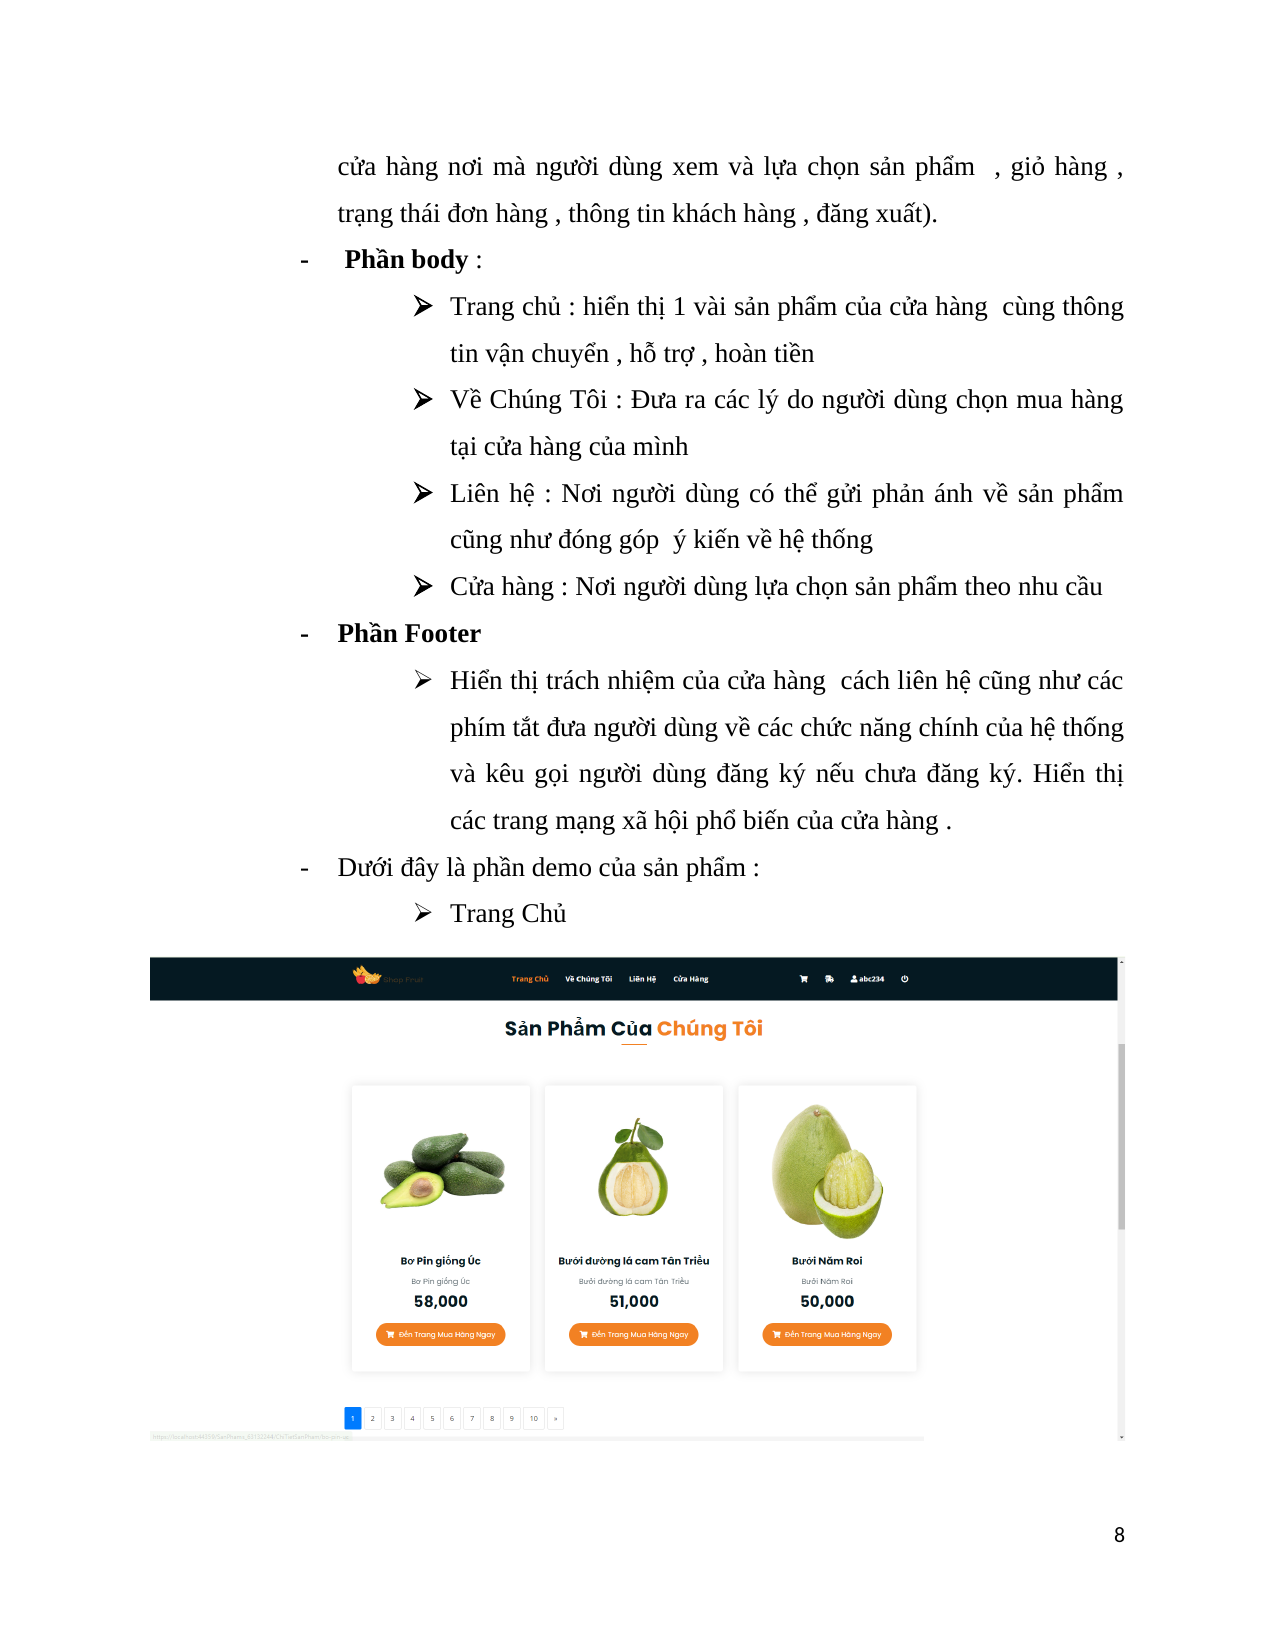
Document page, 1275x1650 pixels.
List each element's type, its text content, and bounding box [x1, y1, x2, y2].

list Dưới đây là phần demo của sản phẩm : [300, 851, 1125, 882]
list Liên hệ : Nơi người dùng có thể gửi phản ánh về sản phẩm cũng như đóng góp ý kiến về hệ thống [412, 477, 1125, 555]
list Phần body : [300, 243, 1125, 274]
list Cửa hàng : Nơi người dùng lựa chọn sản phẩm theo nhu cầu [412, 570, 1125, 602]
list Hiển thị trách nhiệm của cửa hàng cách liên hệ cũng như các phím tắt đưa người dùng về các chức năng chính của hệ thống và kêu gọi người dùng đăng ký nếu chưa đăng ký. Hiển thị các trang mạng xã hội phổ biến của cửa hàng . [412, 664, 1125, 835]
list Trang Chủ [412, 897, 1125, 928]
list Trang chủ : hiển thị 1 vài sản phẩm của cửa hàng cùng thông tin vận chuyển , hỗ trợ , hoàn tiền [412, 290, 1125, 368]
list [300, 150, 1125, 228]
list Phần Footer [300, 617, 1125, 648]
picture [150, 956, 1125, 1441]
list Về Chúng Tôi : Đưa ra các lý do người dùng chọn mua hàng tại cửa hàng của mình [412, 383, 1125, 461]
